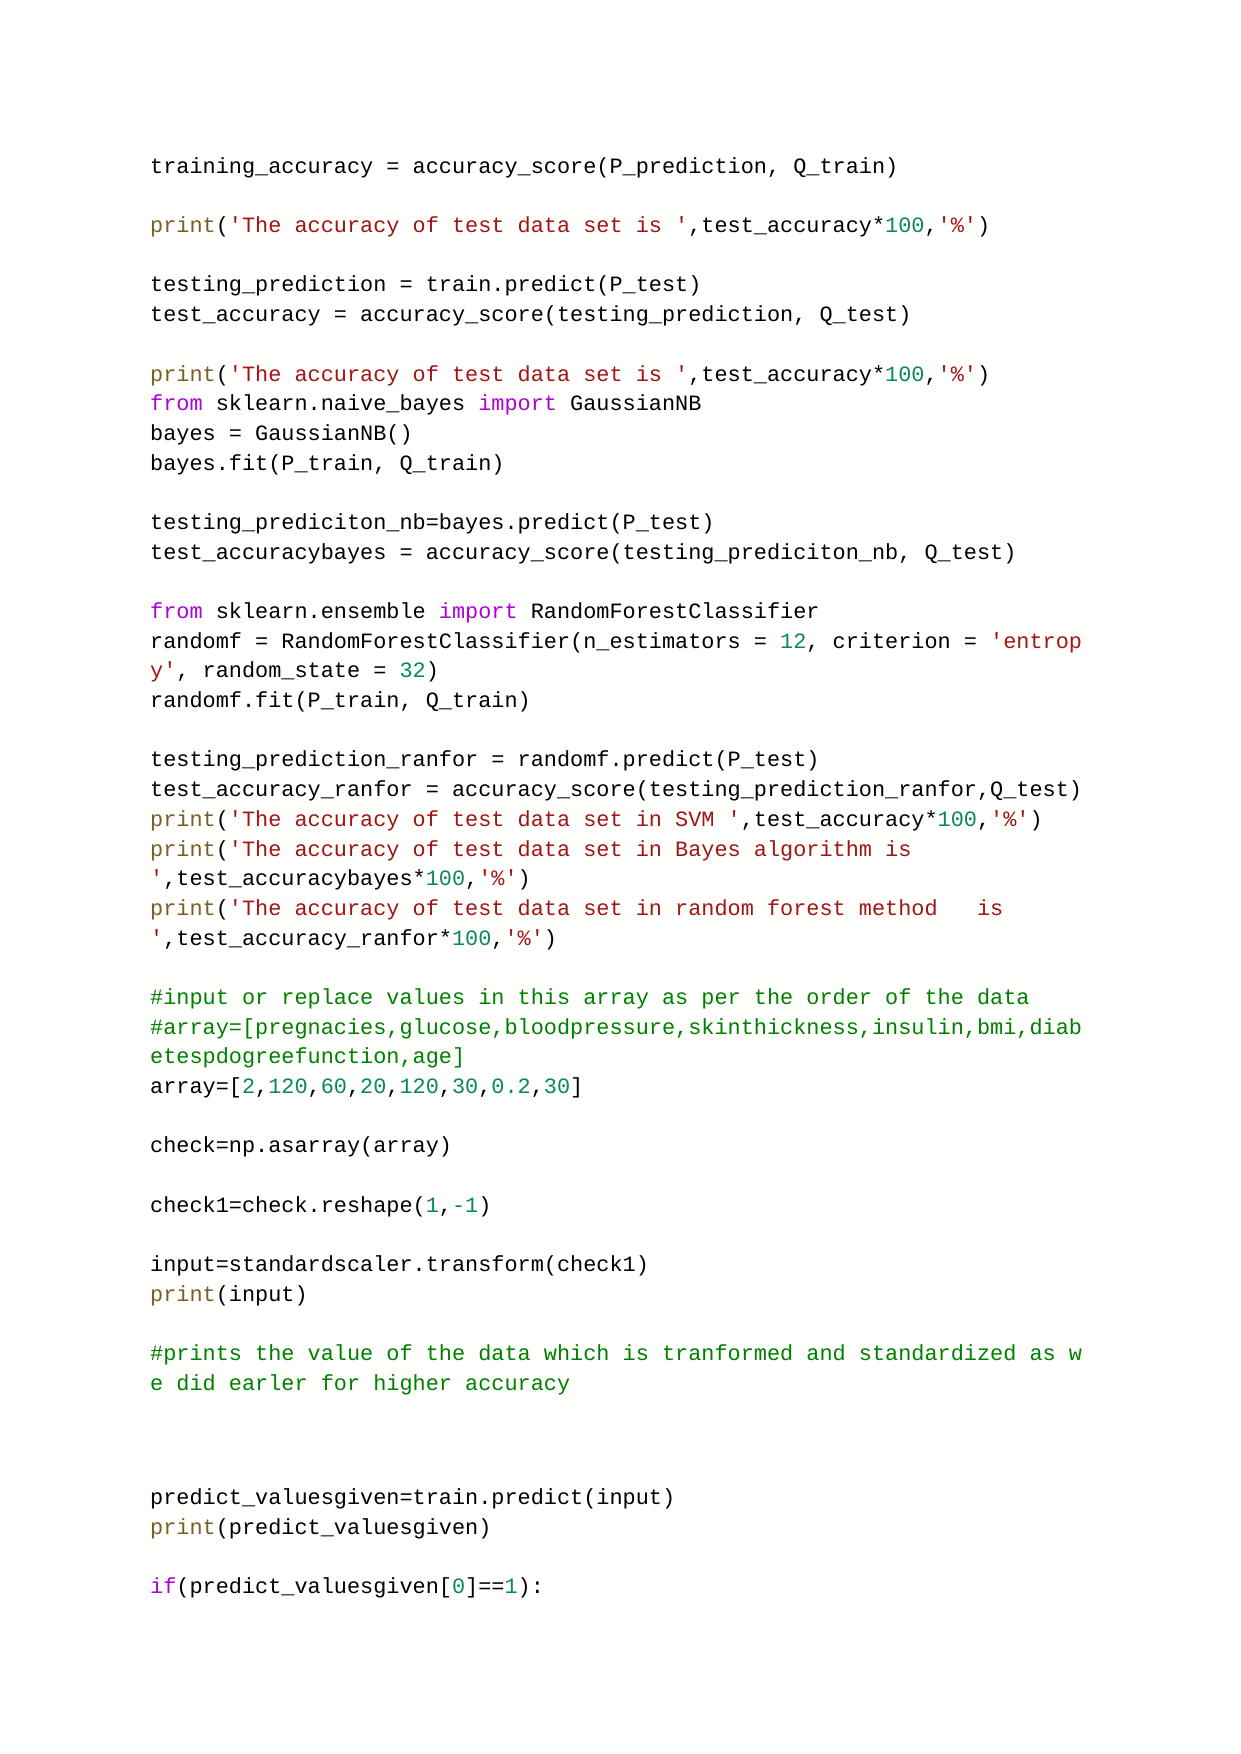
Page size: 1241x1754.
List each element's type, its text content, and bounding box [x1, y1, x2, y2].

text from sklearn.naive_bayes import GaussianNB [150, 387, 1090, 417]
text if(predict_valuesgiven[0]==1): [150, 1570, 1090, 1600]
text from sklearn.ensemble import RandomForestClassifier [150, 595, 1090, 625]
text test_accuracy = accuracy_score(testing_prediction, Q_test) [150, 298, 1090, 328]
text bayes = GaussianNB() [150, 417, 1090, 447]
text input=standardscaler.transform(check1) [150, 1248, 1090, 1278]
text #prints the value of the data which is tranformed and standardized as we did earler for higher accuracy [150, 1337, 1090, 1397]
text array=[2,120,60,20,120,30,0.2,30] [150, 1070, 1090, 1100]
text check1=check.reshape(1,-1) [150, 1189, 1090, 1219]
text training_accuracy = accuracy_score(P_prediction, Q_train) [150, 150, 1090, 180]
text test_accuracybayes = accuracy_score(testing_prediciton_nb, Q_test) [150, 536, 1090, 566]
text print(input) [150, 1278, 1090, 1308]
text check=np.asarray(array) [150, 1130, 1090, 1159]
text print('The accuracy of test data set in SVM ',test_accuracy*100,'%') [150, 803, 1090, 833]
text print('The accuracy of test data set is ',test_accuracy*100,'%') [150, 209, 1090, 239]
text testing_prediction = train.predict(P_test) [150, 269, 1090, 298]
text #input or replace values in this array as per the order of the data [150, 981, 1090, 1011]
text print('The accuracy of test data set in random forest method is ',test_accuracy_ranfor*100,'%') [150, 892, 1090, 952]
text #array=[pregnacies,glucose,bloodpressure,skinthickness,insulin,bmi,diabetespdogreefunction,age] [150, 1011, 1090, 1070]
text testing_prediciton_nb=bayes.predict(P_test) [150, 506, 1090, 536]
text predict_valuesgiven=train.predict(input) [150, 1481, 1090, 1511]
text test_accuracy_ranfor = accuracy_score(testing_prediction_ranfor,Q_test) [150, 773, 1090, 803]
text randomf.fit(P_train, Q_train) [150, 684, 1090, 714]
text randomf = RandomForestClassifier(n_estimators = 12, criterion = 'entropy', random_state = 32) [150, 625, 1090, 684]
text print('The accuracy of test data set in Bayes algorithm is ',test_accuracybayes*100,'%') [150, 833, 1090, 892]
text print(predict_valuesgiven) [150, 1511, 1090, 1541]
text testing_prediction_ranfor = randomf.predict(P_test) [150, 744, 1090, 773]
text bayes.fit(P_train, Q_train) [150, 447, 1090, 477]
text print('The accuracy of test data set is ',test_accuracy*100,'%') [150, 358, 1090, 387]
